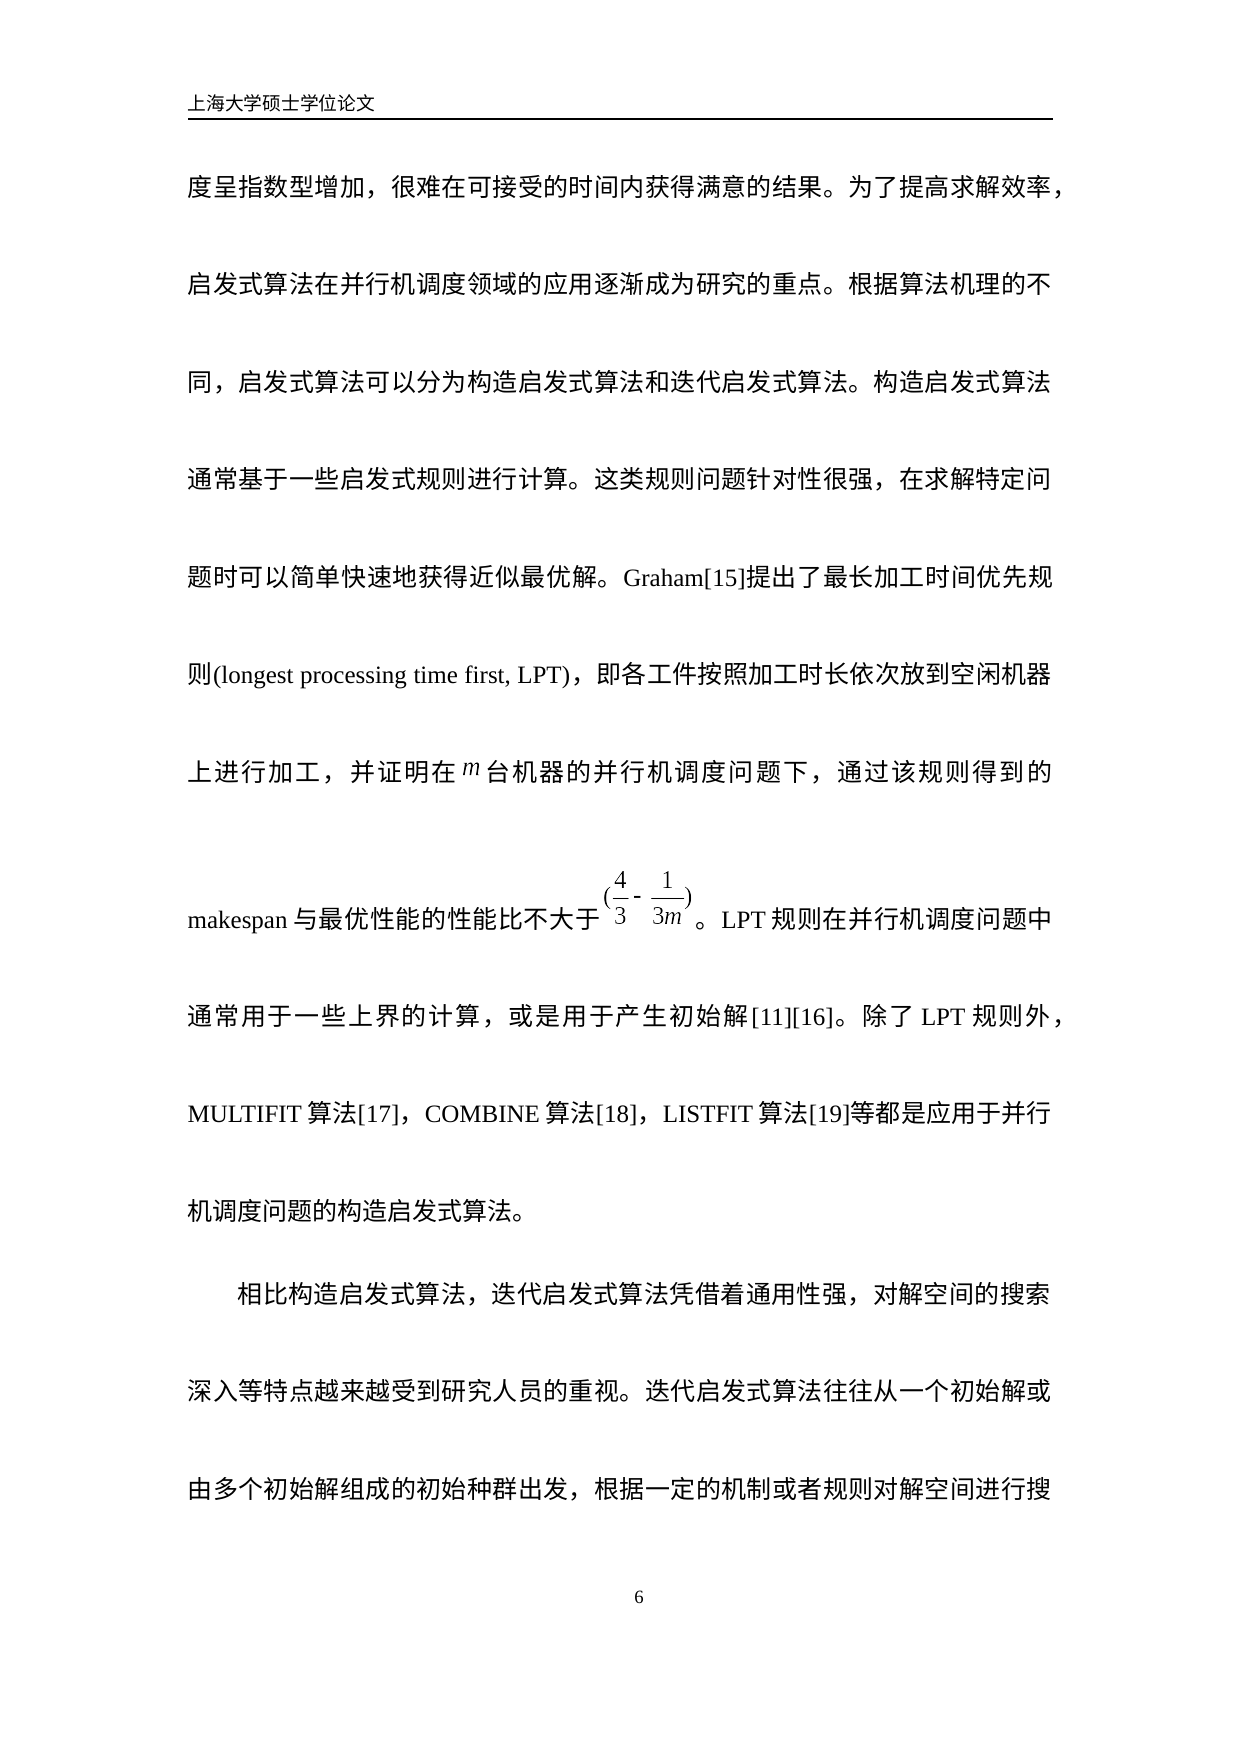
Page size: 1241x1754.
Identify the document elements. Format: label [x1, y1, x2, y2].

text [187, 1260, 1053, 1520]
text [187, 153, 1053, 1242]
